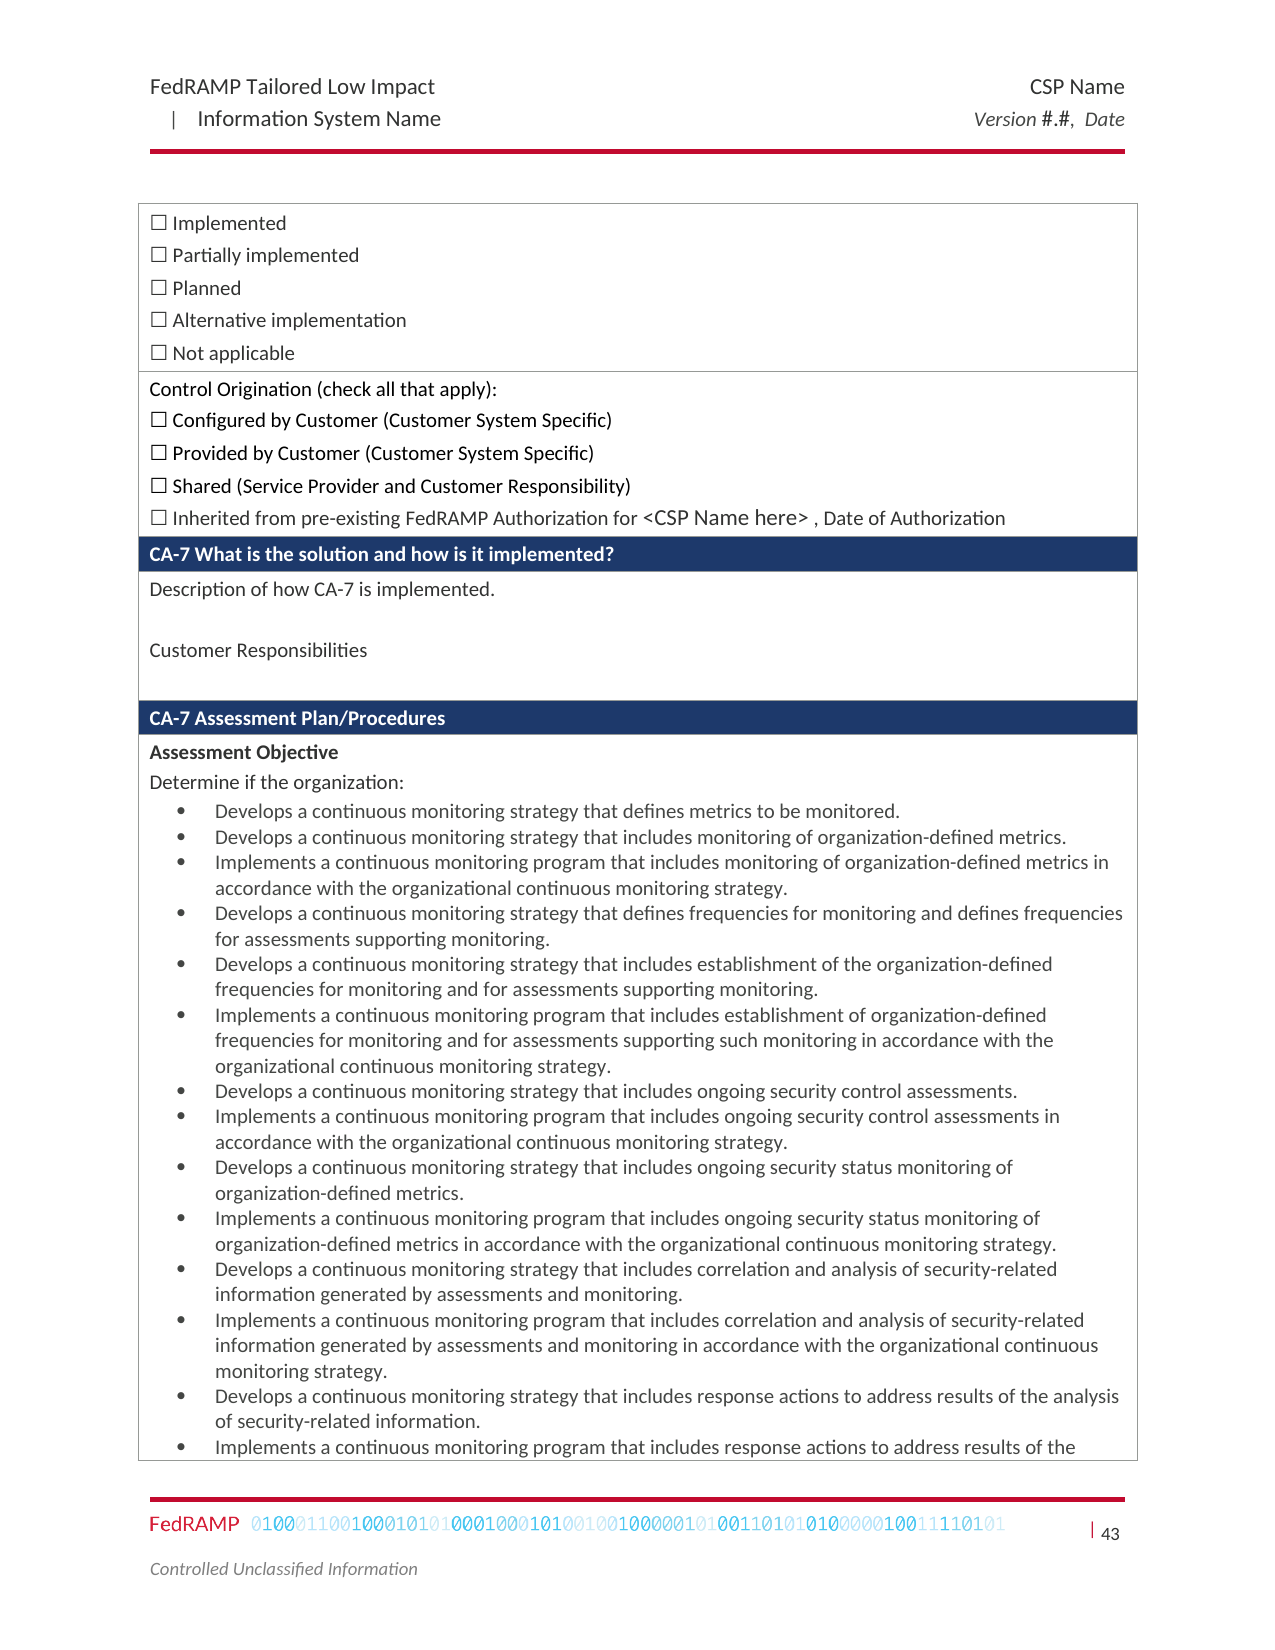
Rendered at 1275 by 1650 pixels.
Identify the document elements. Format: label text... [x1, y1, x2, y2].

table_cell Description of how CA-7 is implemented. Customer Responsibilities [139, 572, 1137, 699]
table_cell CA-7 What is the solution and how is it implemented? [139, 537, 1137, 571]
table_cell CA-7 Assessment Plan/Procedures [139, 701, 1137, 734]
picture [150, 1514, 1005, 1540]
table_cell Control Origination (check all that apply): Configured by Customer (Customer System Specific) Provided by Customer (Customer System Specific) Shared (Service Provider and Customer Responsibility) Inherited from pre-existing FedRAMP Authorization for , [139, 372, 1137, 536]
table_cell Implementation Status (check all that apply): Implemented Partially implemented Planned Alternative implementation Not applicable [139, 204, 1137, 371]
